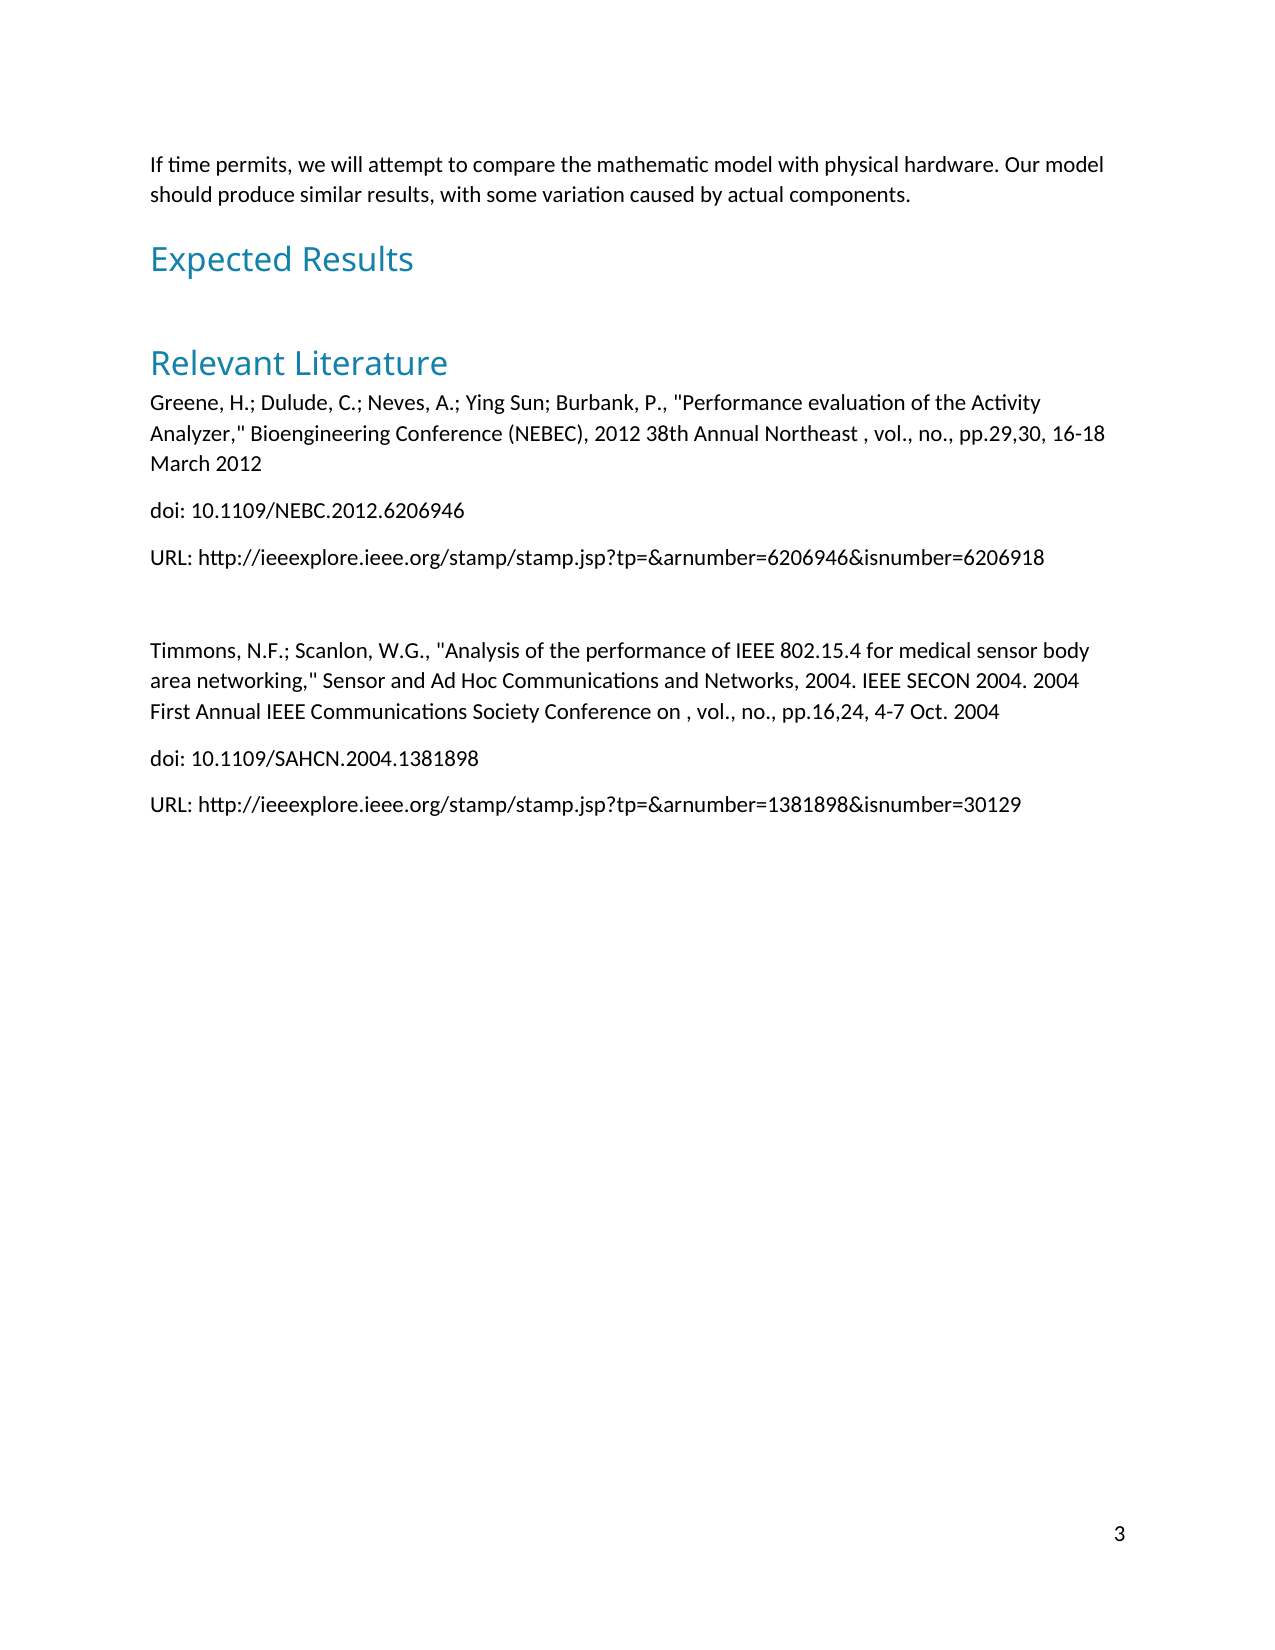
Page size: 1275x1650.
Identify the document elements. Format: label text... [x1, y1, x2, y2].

text If time permits, we will attempt to compare the mathematic model with physical hardware. Our model should produce similar results, with some variation caused by actual components. [150, 150, 1125, 208]
text doi: 10.1109/SAHCN.2004.1381898 [150, 744, 1125, 772]
text Timmons, N.F.; Scanlon, W.G., "Analysis of the performance of IEEE 802.15.4 for medical sensor body area networking," Sensor and Ad Hoc Communications and Networks, 2004. IEEE SECON 2004. 2004 First Annual IEEE Communications Society Conference on , vol., no., pp.16,24, 4-7 Oct. 2004 [150, 636, 1125, 725]
text doi: 10.1109/NEBC.2012.6206946 [150, 496, 1125, 524]
text Greene, H.; Dulude, C.; Neves, A.; Ying Sun; Burbank, P., "Performance evaluation of the Activity Analyzer," Bioengineering Conference (NEBEC), 2012 38th Annual Northeast , vol., no., pp.29,30, 16-18 March 2012 [150, 388, 1125, 477]
text URL: http://ieeexplore.ieee.org/stamp/stamp.jsp?tp=&arnumber=1381898&isnumber=30129 [150, 791, 1125, 819]
subtitle Expected Results [150, 235, 1125, 281]
text URL: http://ieeexplore.ieee.org/stamp/stamp.jsp?tp=&arnumber=6206946&isnumber=6206918 [150, 543, 1125, 571]
subtitle Relevant Literature [150, 339, 1125, 385]
